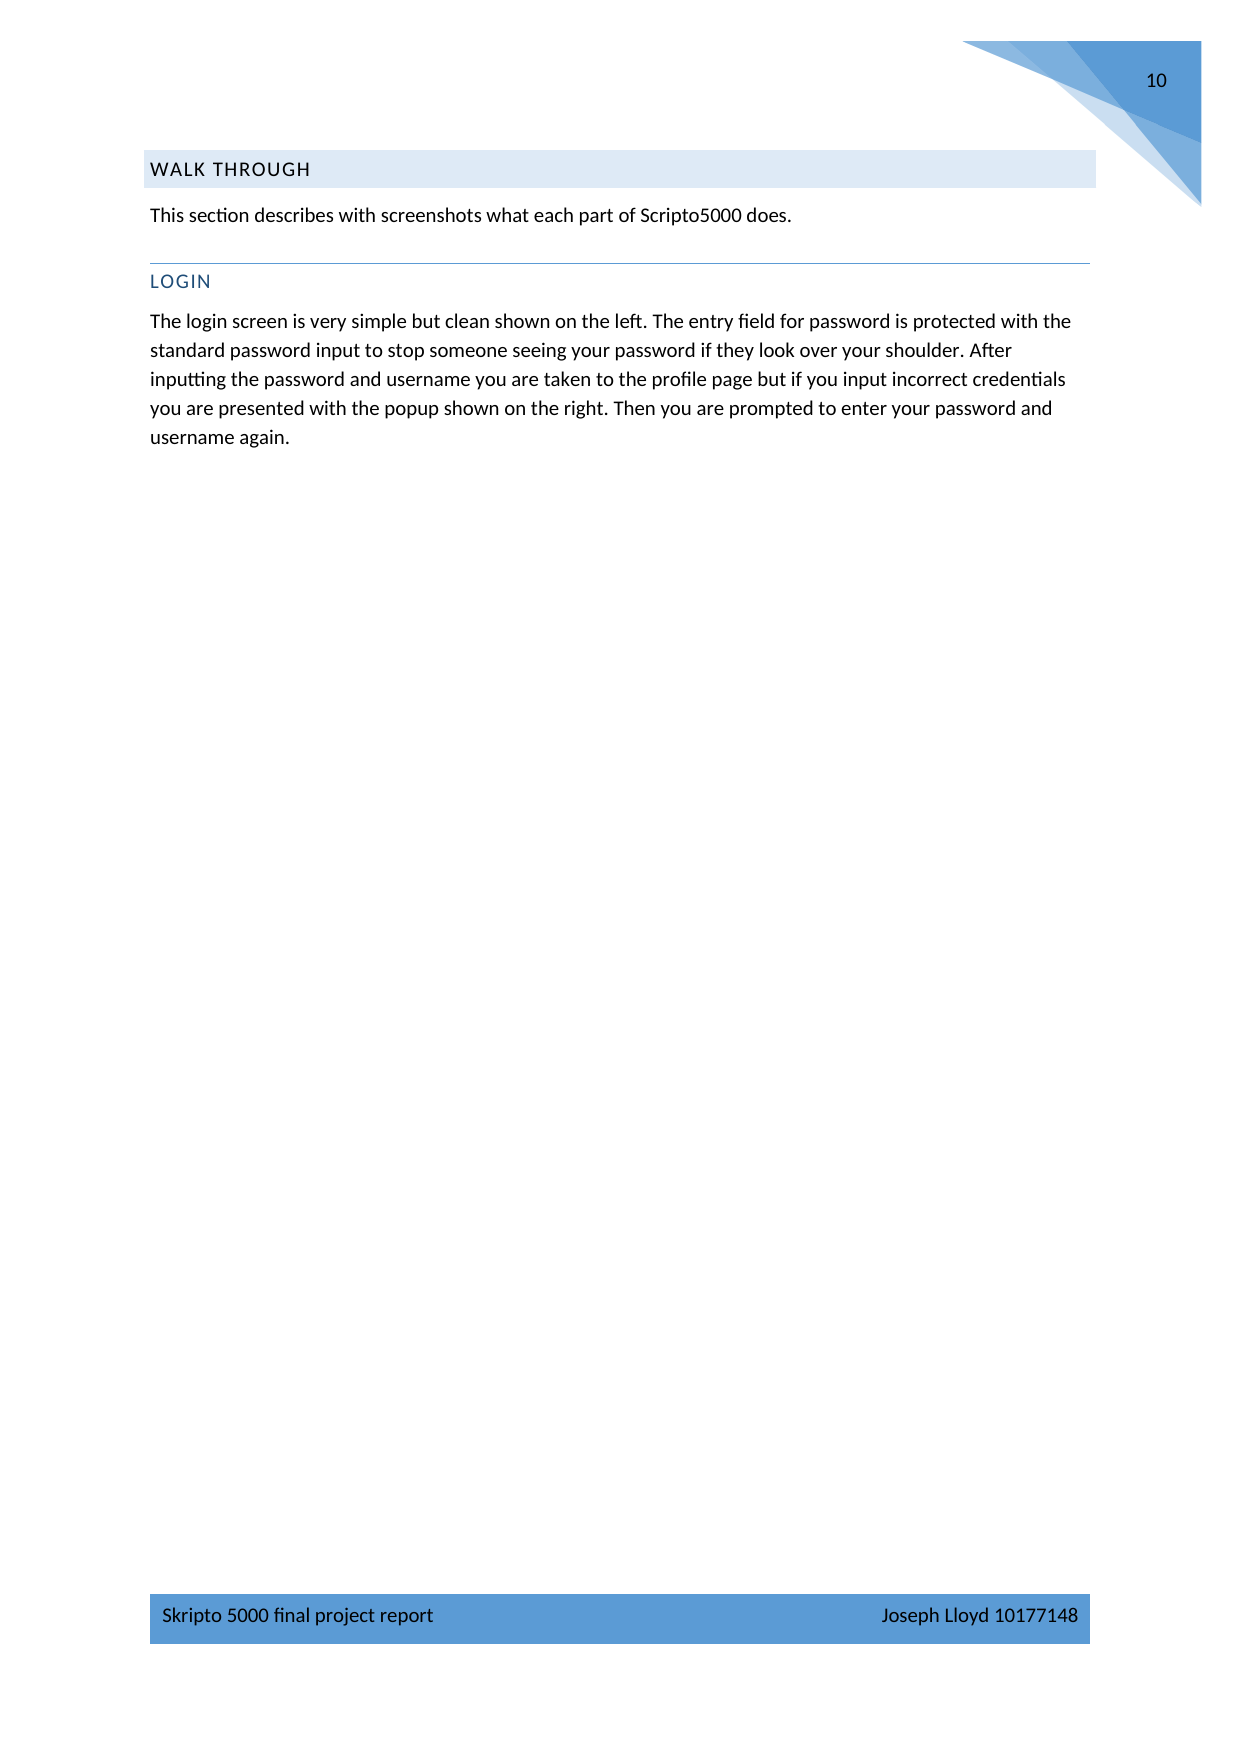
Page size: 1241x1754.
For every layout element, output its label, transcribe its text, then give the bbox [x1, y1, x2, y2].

text The login screen is very simple but clean shown on the left. The entry field for password is protected with the standard password input to stop someone seeing your password if they look over your shoulder. After inputting the password and username you are taken to the profile page but if you input incorrect credentials you are presented with the popup shown on the right. Then you are prompted to enter your password and username again. [150, 308, 1090, 450]
picture [962, 41, 1202, 207]
text This section describes with screenshots what each part of Scripto5000 does. [150, 202, 1090, 227]
subtitle Login [150, 264, 1090, 294]
subtitle Walk Through [150, 156, 1090, 182]
